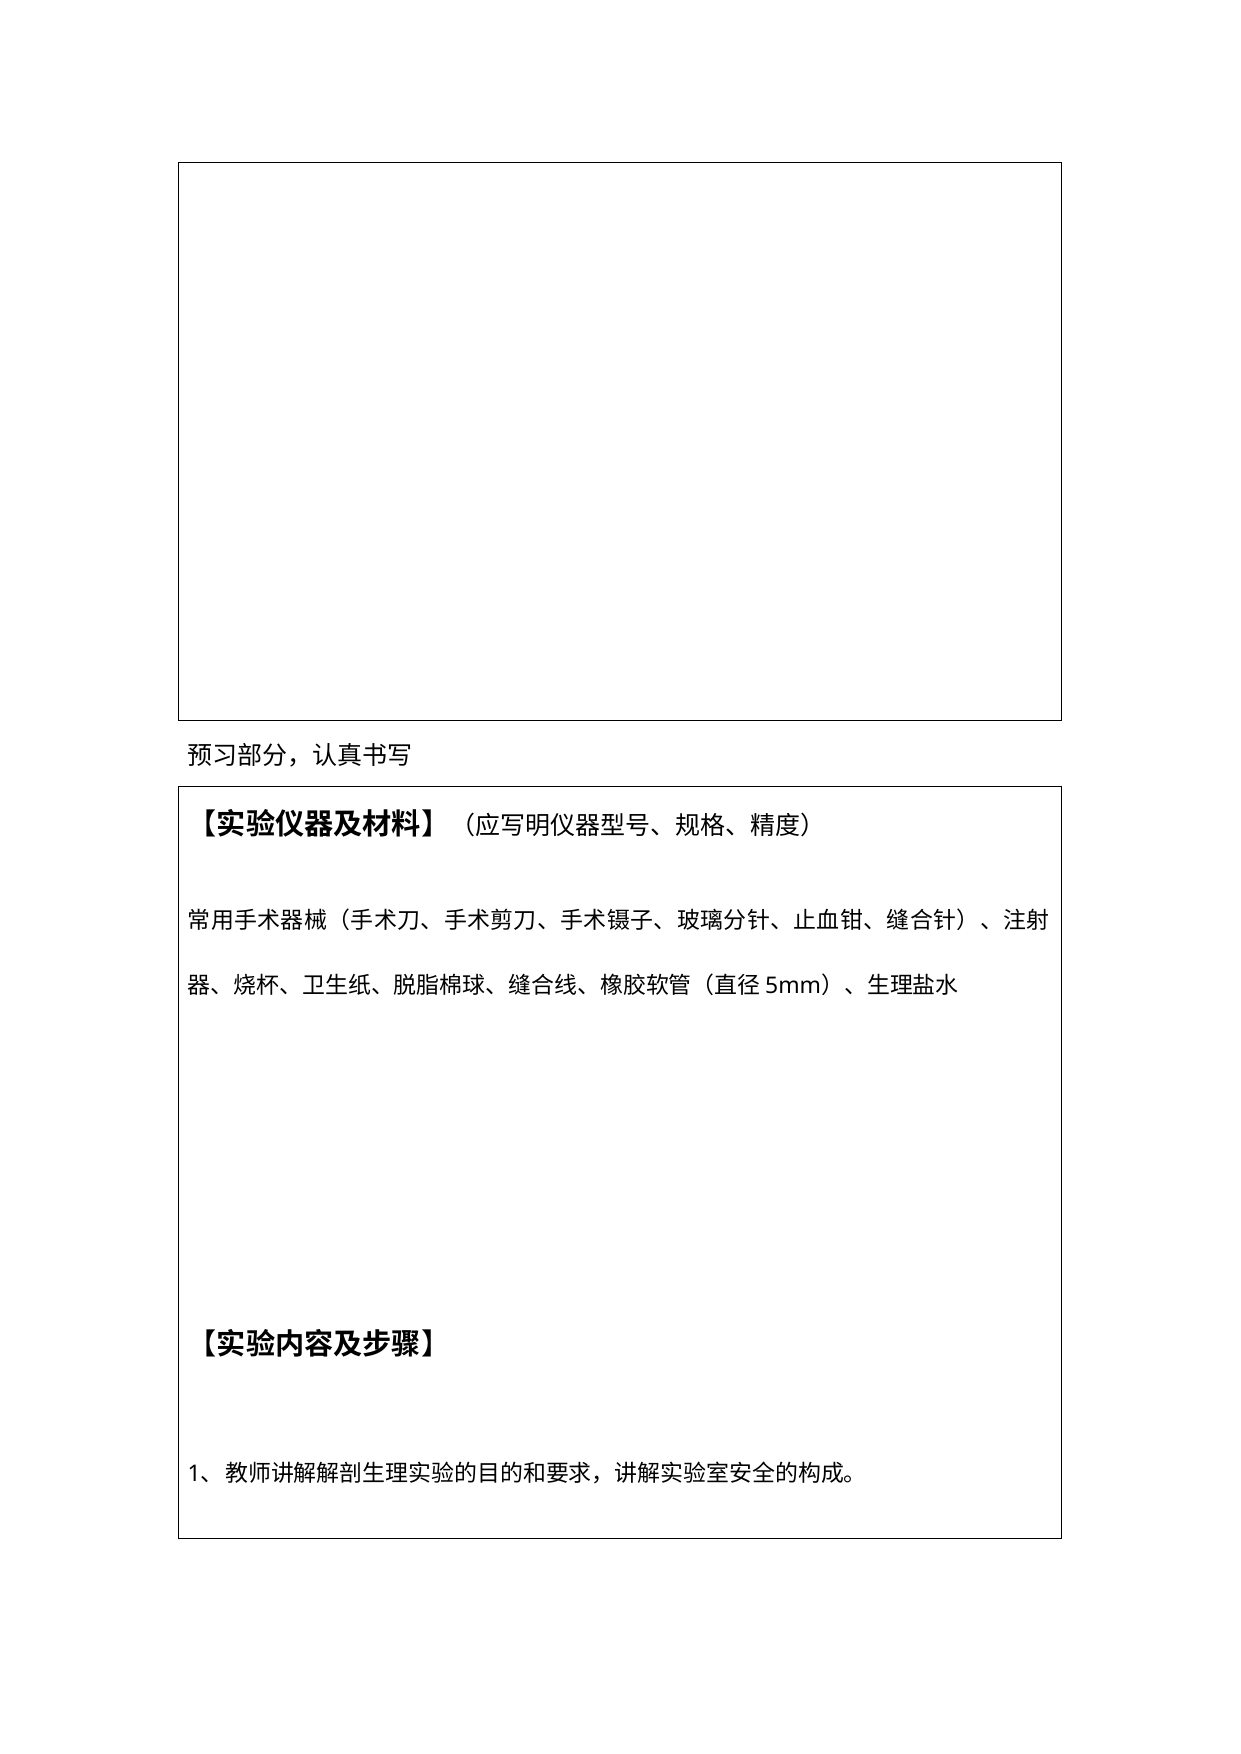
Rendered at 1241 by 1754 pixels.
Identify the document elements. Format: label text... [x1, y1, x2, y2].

list 教师讲解解剖生理实验的目的和要求，讲解实验室安全的构成。 [187, 1439, 1053, 1504]
text 【实验内容及步骤】 [187, 1309, 1053, 1374]
text 常用手术器械（手术刀、手术剪刀、手术镊子、玻璃分针、止血钳、缝合针）、注射器、烧杯、卫生纸、脱脂棉球、缝合线、橡胶软管（直径5mm）、生理盐水 [187, 886, 1053, 1016]
text 预习部分，认真书写 [187, 721, 1053, 786]
text 【实验仪器及材料】（应写明仪器型号、规格、精度） [179, 787, 1061, 854]
